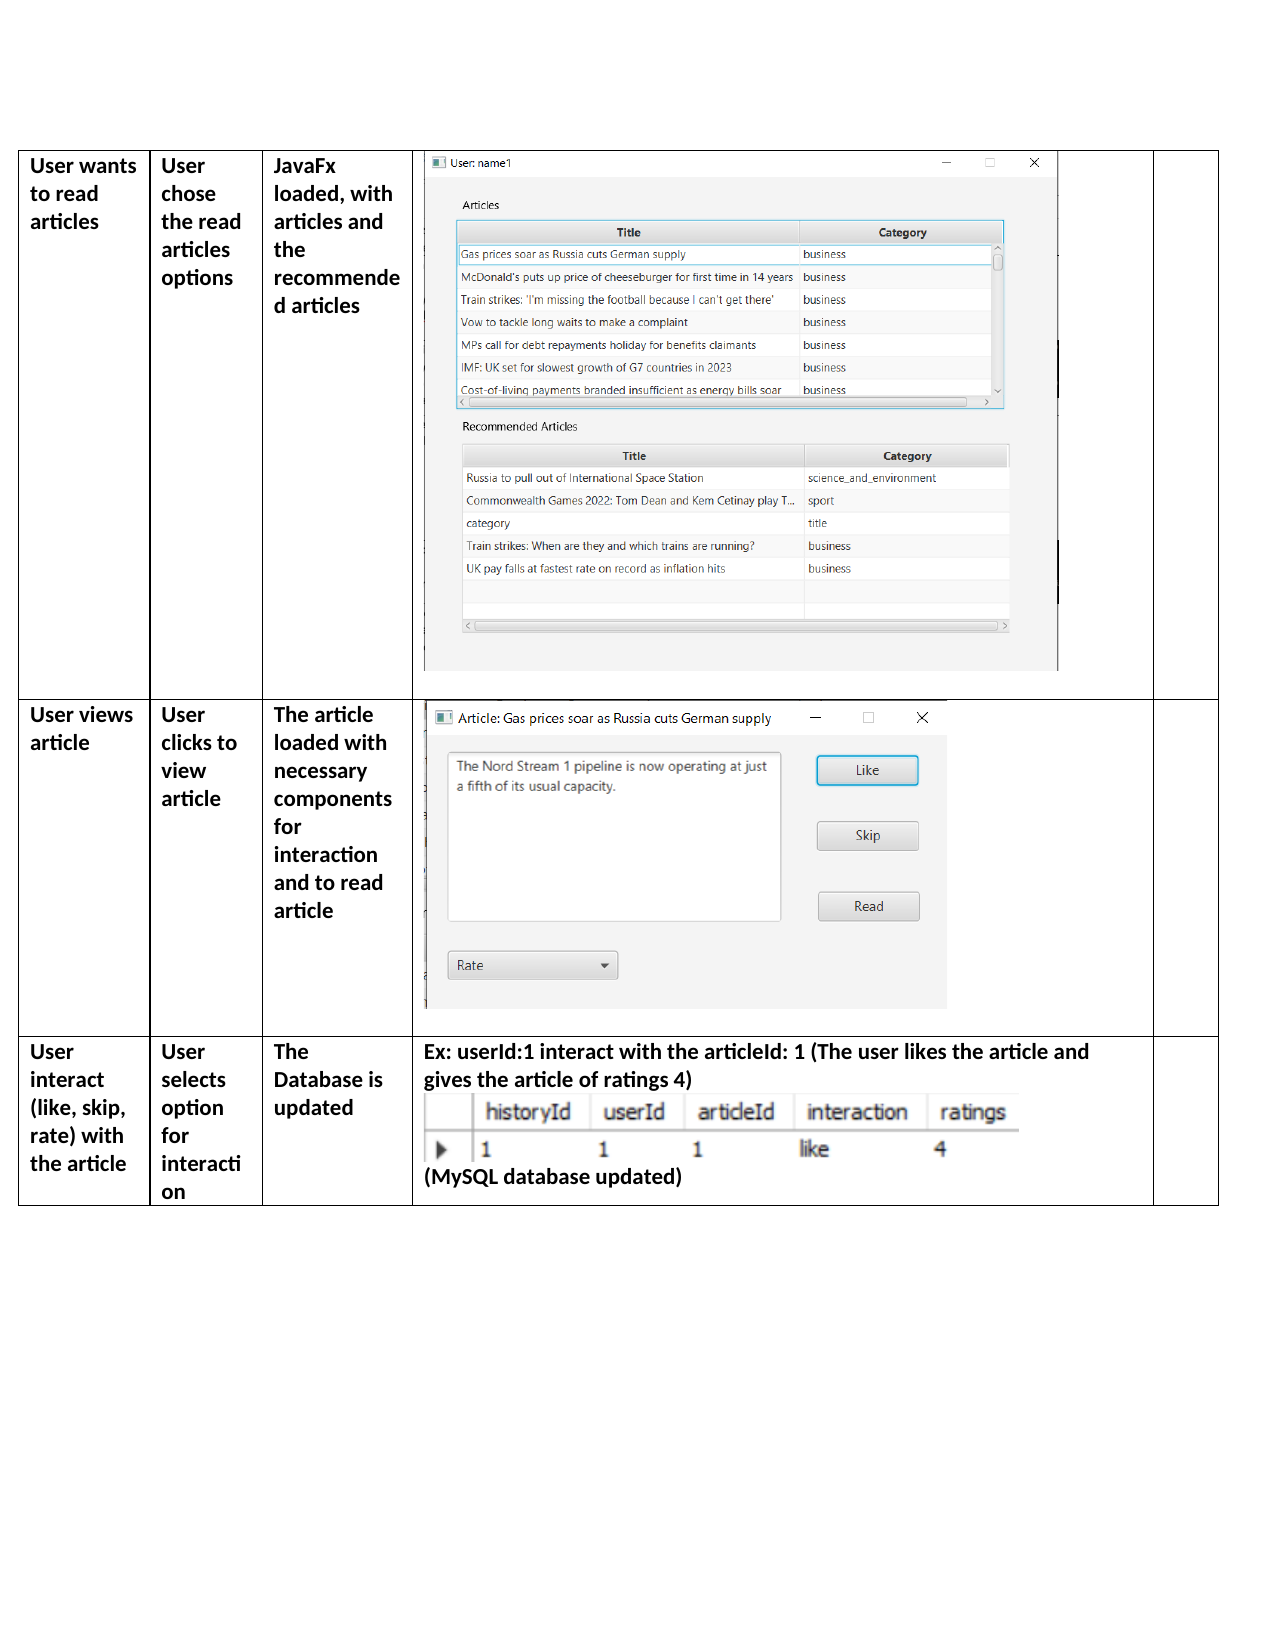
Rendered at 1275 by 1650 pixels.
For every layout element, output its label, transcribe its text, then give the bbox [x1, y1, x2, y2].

table_cell [413, 151, 1153, 699]
table_cell JavaFx loaded, with articles and the recommended articles [263, 151, 412, 699]
table_cell [1154, 151, 1218, 699]
picture [423, 1093, 1019, 1162]
table_cell User chose the read articles options [151, 151, 262, 699]
table_cell User selects option for interaction [151, 1037, 262, 1205]
table_cell [413, 700, 1153, 1036]
picture [423, 151, 1059, 671]
table_cell Ex: userId:1 interact with the articleId: 1 (The user likes the article and gives the article of ratings 4) (MySQL database updated) [413, 1037, 1153, 1205]
table_cell User views article [19, 700, 149, 1036]
table_cell User clicks to view article [151, 700, 262, 1036]
picture [423, 700, 948, 1009]
table_cell The Database is updated [263, 1037, 412, 1205]
table_cell [1154, 700, 1218, 1036]
table_cell User wants to read articles [19, 151, 149, 699]
table_cell User interact (like, skip, rate) with the article [19, 1037, 149, 1205]
table_cell The article loaded with necessary components for interaction and to read article [263, 700, 412, 1036]
table_cell [1154, 1037, 1218, 1205]
